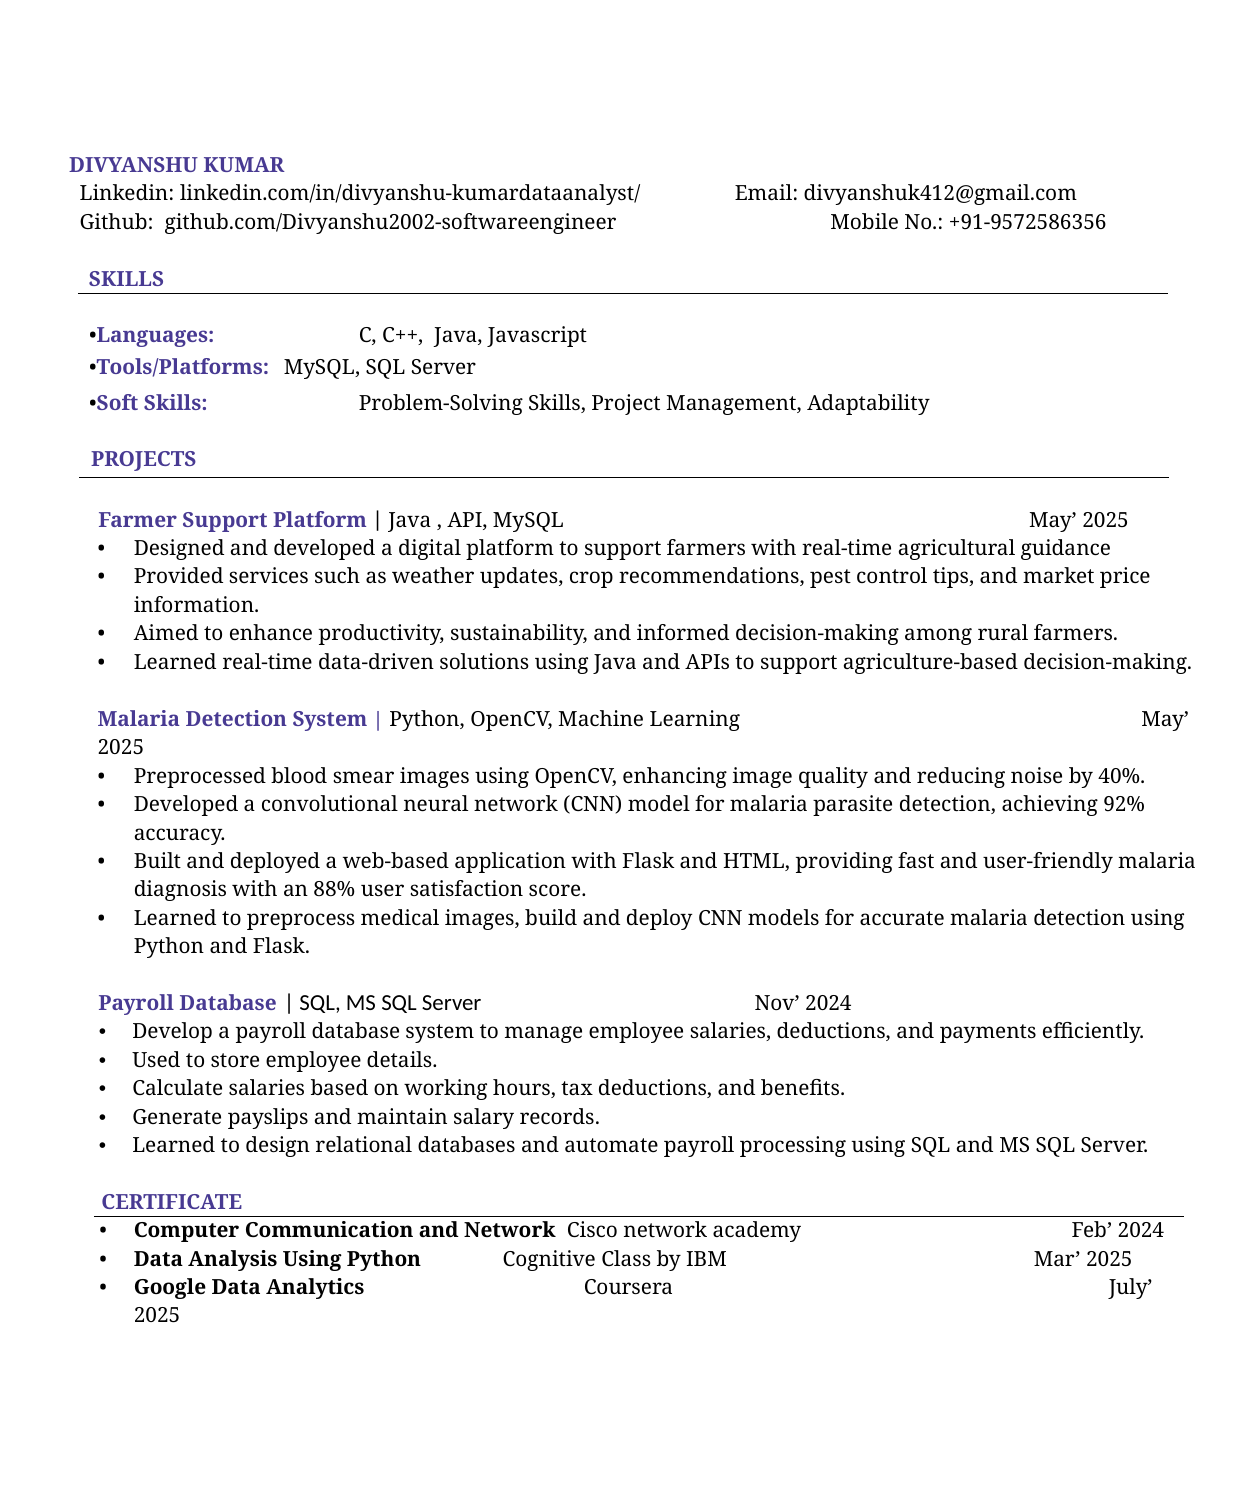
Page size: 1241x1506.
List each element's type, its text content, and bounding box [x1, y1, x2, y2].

list Developed a convolutional neural network (CNN) model for malaria parasite detection, achieving 92% accuracy. [97, 789, 1204, 846]
list Soft Skills: Problem-Solving Skills, Project Management, Adaptability [89, 388, 1204, 416]
list Learned to design relational databases and automate payroll processing using SQL and MS SQL Server. [99, 1130, 1204, 1159]
list Provided services such as weather updates, crop recommendations, pest control tips, and market price information. [97, 562, 1204, 618]
list Built and deployed a web-based application with Flask and HTML, providing fast and user-friendly malaria diagnosis with an 88% user satisfaction score. [97, 846, 1204, 903]
list Farmer Support Platform | Java , API, MySQL May’ 2025 [98, 505, 1204, 533]
list Payroll Database | SQL, MS SQL Server Nov’ 2024 [98, 988, 1204, 1017]
list Learned to preprocess medical images, build and deploy CNN models for accurate malaria detection using Python and Flask. [97, 903, 1204, 960]
list Aimed to enhance productivity, sustainability, and informed decision-making among rural farmers. [97, 618, 1204, 647]
list Generate payslips and maintain salary records. [99, 1102, 1204, 1130]
text Linkedin: linkedin.com/in/divyanshu-kumardataanalyst/ Email: divyanshuk412@gmail.com [58, 178, 1204, 207]
list Computer Communication and Network Cisco network academy Feb’ 2024 [99, 1215, 1204, 1244]
subtitle DIVYANSHU KUMAR [58, 150, 1204, 178]
list Used to store employee details. [99, 1045, 1204, 1073]
subtitle SKILLS [70, 264, 1204, 292]
list Tools/Platforms: MySQL, SQL Server [89, 352, 1204, 381]
list Calculate salaries based on working hours, tax deductions, and benefits. [99, 1073, 1204, 1102]
list Languages: C, C++, Java, Javascript [89, 321, 1204, 349]
list Malaria Detection System | Python, OpenCV, Machine Learning May’ 2025 [97, 704, 1204, 761]
subtitle PROJECTS [70, 444, 1204, 473]
subtitle CERTIFICATE [70, 1187, 1204, 1215]
list Data Analysis Using Python Cognitive Class by IBM Mar’ 2025 [99, 1244, 1204, 1272]
text Github: github.com/Divyanshu2002-softwareengineer Mobile No.: +91-9572586356 [58, 207, 1204, 235]
list Google Data Analytics Coursera July’ 2025 [99, 1272, 1204, 1329]
list Designed and developed a digital platform to support farmers with real-time agricultural guidance [97, 533, 1204, 562]
list Preprocessed blood smear images using OpenCV, enhancing image quality and reducing noise by 40%. [97, 761, 1204, 789]
list Learned real-time data-driven solutions using Java and APIs to support agriculture-based decision-making. [97, 647, 1204, 675]
list Develop a payroll database system to manage employee salaries, deductions, and payments efficiently. [99, 1017, 1204, 1045]
